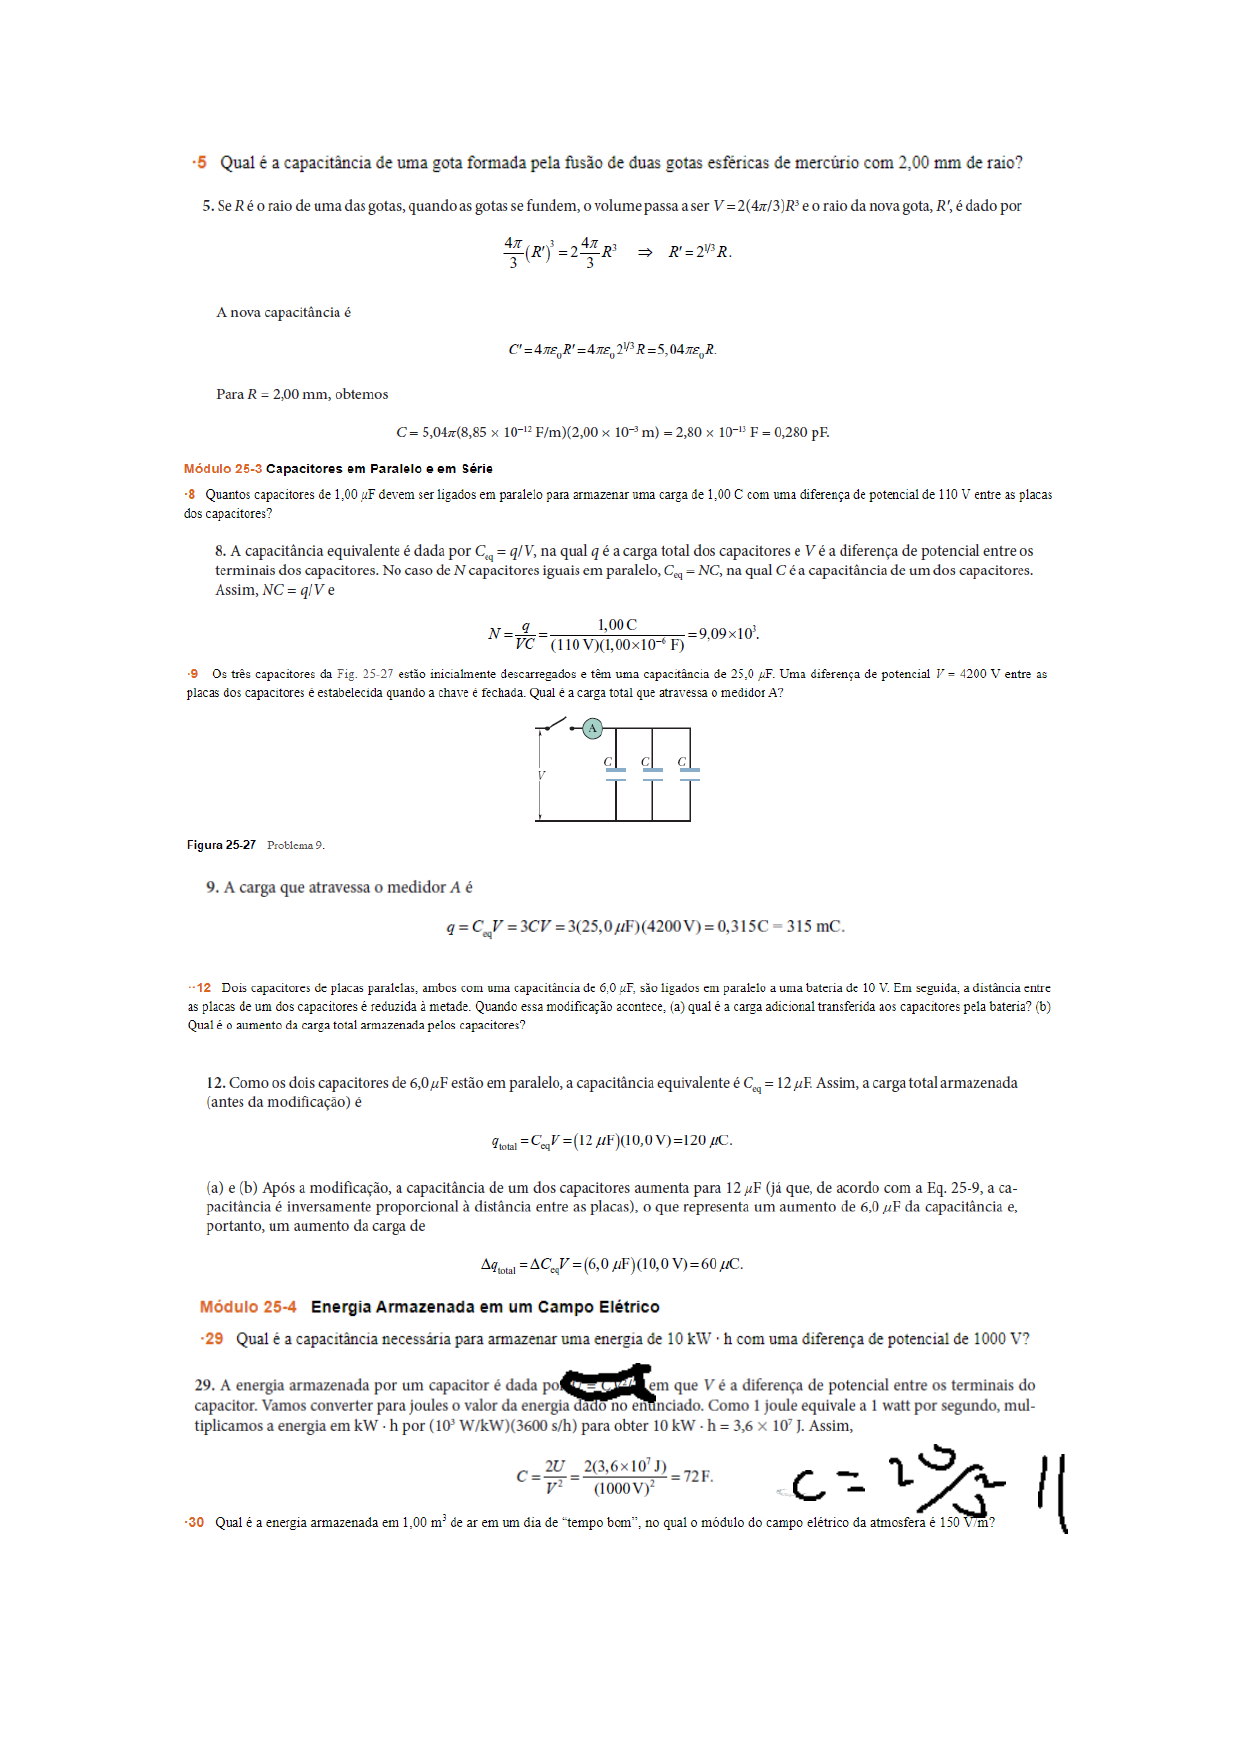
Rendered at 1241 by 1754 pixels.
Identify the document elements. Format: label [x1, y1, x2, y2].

picture [177, 1061, 1063, 1287]
picture [177, 663, 1063, 859]
picture [177, 525, 1063, 661]
picture [177, 1288, 1063, 1356]
picture [177, 147, 1063, 181]
picture [177, 861, 1063, 955]
picture [177, 1357, 1068, 1534]
picture [177, 183, 1063, 293]
picture [177, 294, 1063, 453]
picture [177, 973, 1063, 1042]
picture [177, 454, 1063, 523]
